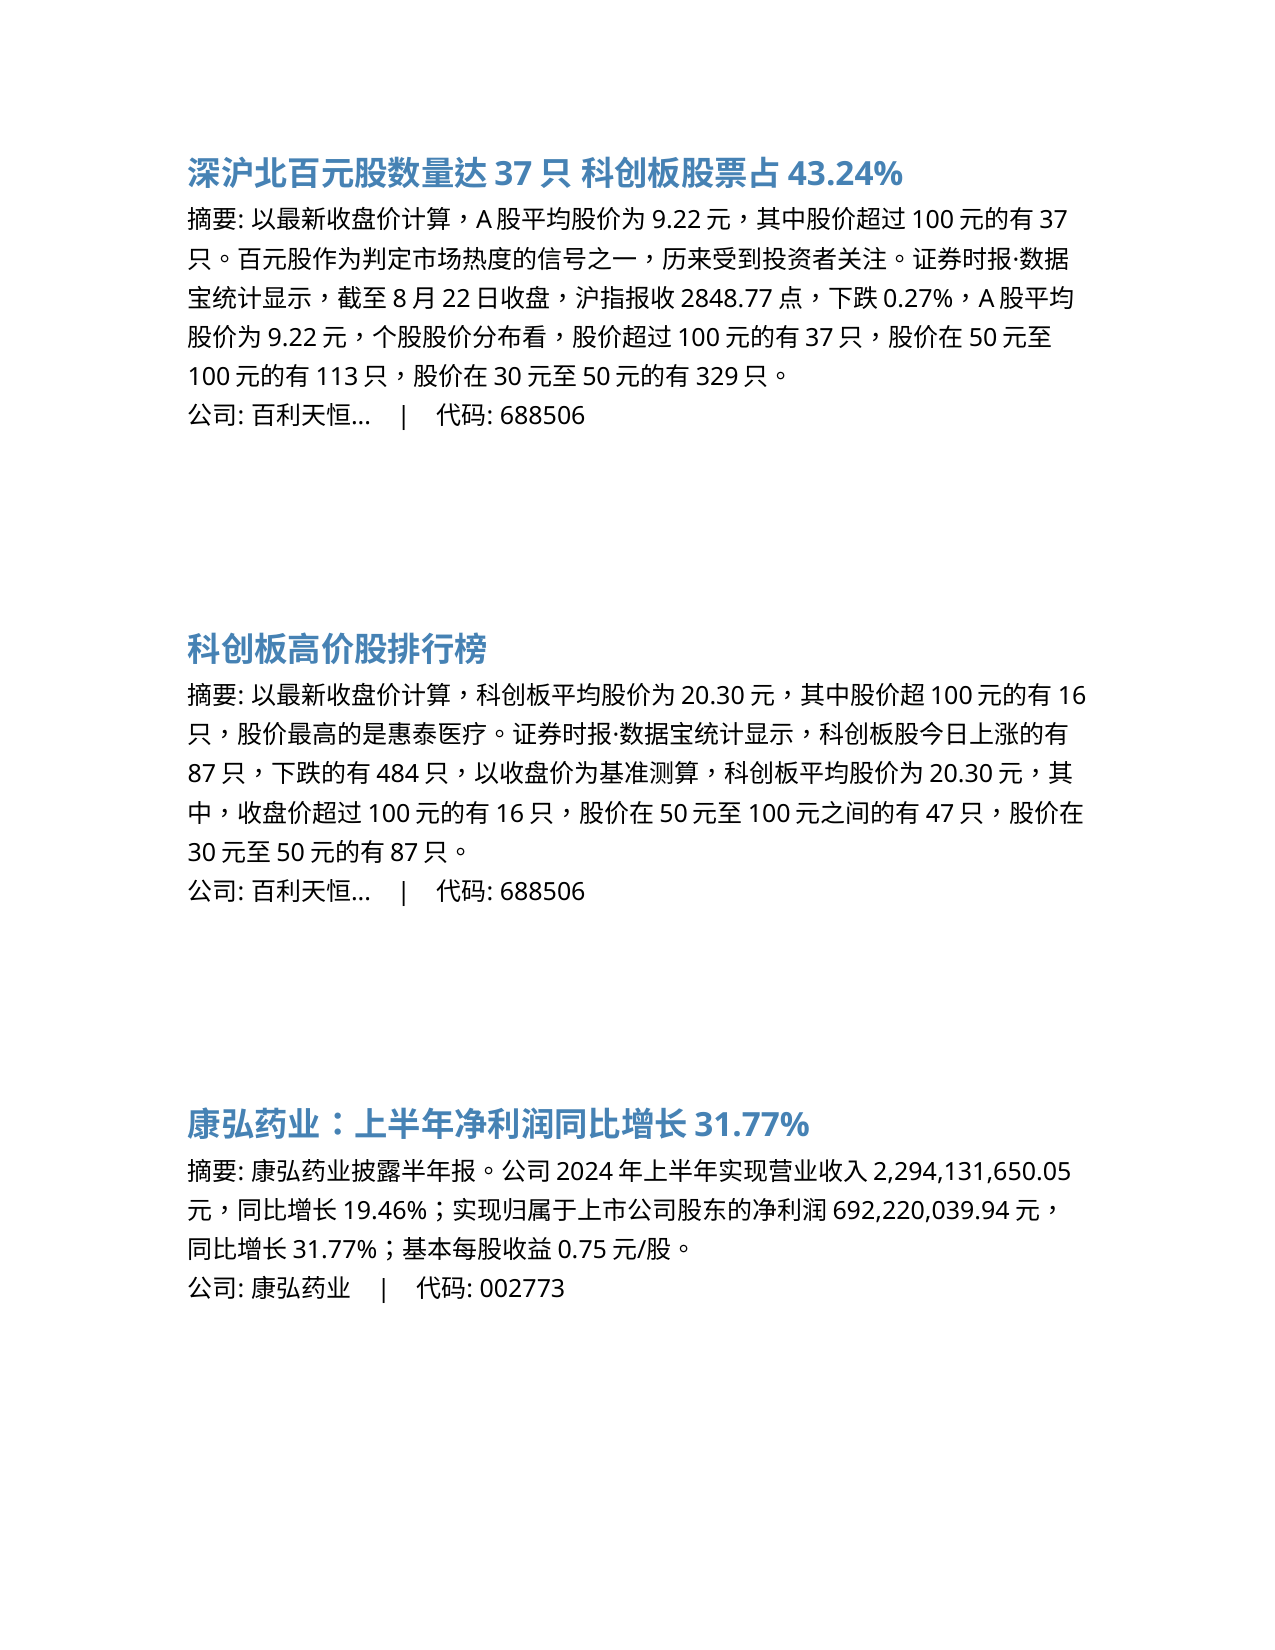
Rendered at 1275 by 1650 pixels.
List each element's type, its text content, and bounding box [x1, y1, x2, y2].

text 摘要: 康弘药业披露半年报。公司2024年上半年实现营业收入2,294,131,650.05元，同比增长19.46%；实现归属于上市公司股东的净利润692,220,039.94元，同比增长31.77%；基本每股收益0.75元/股。 公司: 康弘药业 | 代码: 002773 [187, 1153, 1087, 1344]
text 摘要: 以最新收盘价计算，A股平均股价为9.22元，其中股价超过100元的有37只。百元股作为判定市场热度的信号之一，历来受到投资者关注。证券时报·数据宝统计显示，截至8月22日收盘，沪指报收2848.77点，下跌0.27%，A股平均股价为9.22元，个股股价分布看，股价超过100元的有37只，股价在50元至100元的有113只，股价在30元至50元的有329只。 公司: 百利天恒... | 代码: 688506 [187, 202, 1087, 471]
subtitle 深沪北百元股数量达37只 科创板股票占43.24% [187, 150, 1087, 195]
subtitle 科创板高价股排行榜 [187, 626, 1087, 671]
subtitle 康弘药业：上半年净利润同比增长31.77% [187, 1101, 1087, 1146]
text 摘要: 以最新收盘价计算，科创板平均股价为20.30元，其中股价超100元的有16只，股价最高的是惠泰医疗。证券时报·数据宝统计显示，科创板股今日上涨的有87只，下跌的有484只，以收盘价为基准测算，科创板平均股价为20.30元，其中，收盘价超过100元的有16只，股价在50元至100元之间的有47只，股价在30元至50元的有87只。 公司: 百利天恒... | 代码: 688506 [187, 678, 1087, 947]
